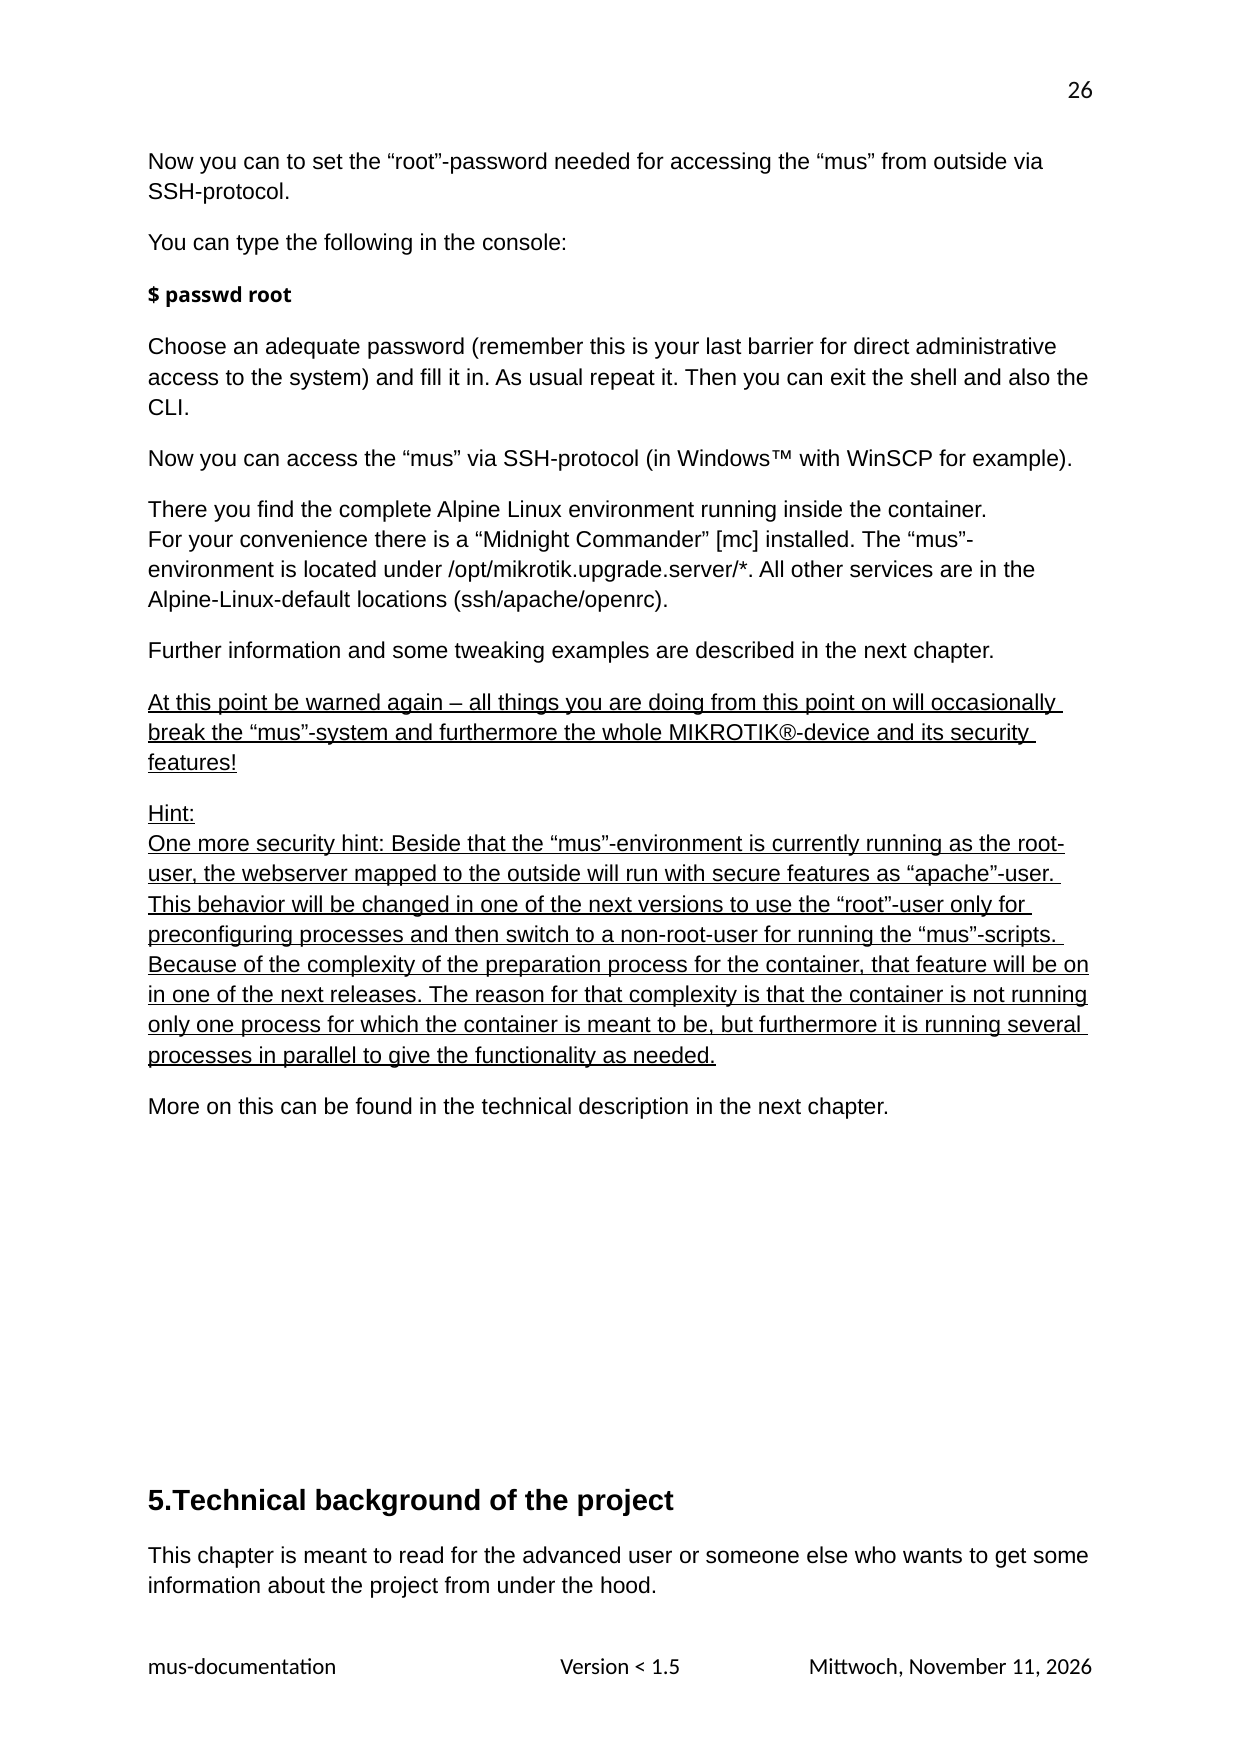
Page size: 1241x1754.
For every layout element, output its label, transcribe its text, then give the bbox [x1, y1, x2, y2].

text More on this can be found in the technical description in the next chapter. [148, 1093, 1093, 1151]
text Now you can access the “mus” via SSH-protocol (in Windows™ with WinSCP for example). [148, 445, 1093, 471]
text There you find the complete Alpine Linux environment running inside the container. For your convenience there is a “Midnight Commander” [mc] installed. The “mus”-environment is located under /opt/mikrotik.upgrade.server/*. All other services are in the Alpine-Linux-default locations (ssh/apache/openrc). [148, 496, 1093, 613]
text This chapter is meant to read for the advanced user or someone else who wants to get some information about the project from under the hood. [148, 1542, 1093, 1598]
text At this point be warned again – all things you are doing from this point on will occasionally break the “mus”-system and furthermore the whole MIKROTIK®-device and its security features! [148, 688, 1093, 775]
text Hint: One more security hint: Beside that the “mus”-environment is currently running as the root-user, the webserver mapped to the outside will run with secure features as “apache”-user. This behavior will be changed in one of the next versions to use the “root”-user only for preconfiguring processes and then switch to a non-root-user for running the “mus”-scripts. Because of the complexity of the preparation process for the container, that feature will be on in one of the next releases. The reason for that complexity is that the container is not running only one process for which the container is meant to be, but furthermore it is running several processes in parallel to give the functionality as needed. [148, 800, 1093, 1068]
text Now you can to set the “root”-password needed for accessing the “mus” from outside via SSH-protocol. [148, 148, 1093, 204]
text $ passwd root [148, 280, 1093, 308]
text 5.Technical background of the project [148, 1482, 1093, 1516]
text You can type the following in the console: [148, 229, 1093, 255]
text Choose an adequate password (remember this is your last barrier for direct administrative access to the system) and fill it in. As usual repeat it. Then you can exit the shell and also the CLI. [148, 333, 1093, 420]
text Further information and some tweaking examples are described in the next chapter. [148, 637, 1093, 664]
